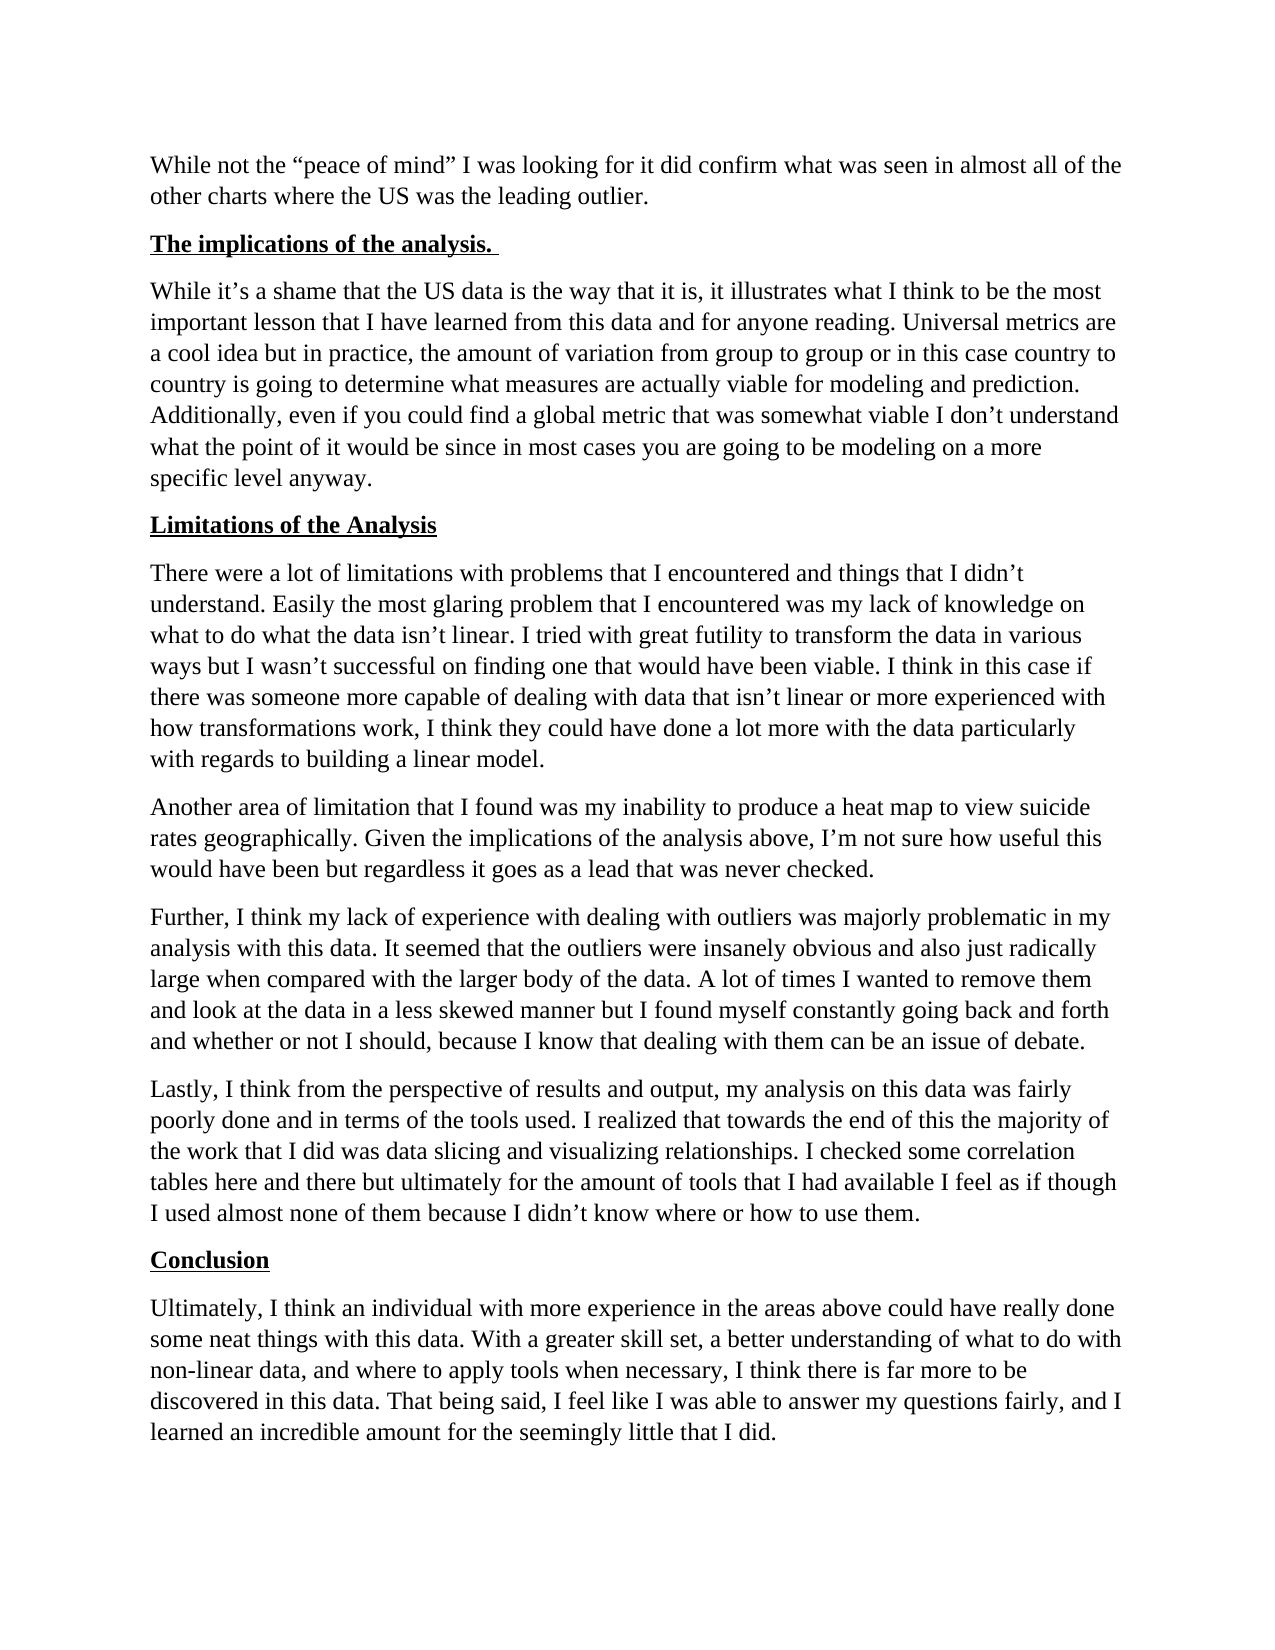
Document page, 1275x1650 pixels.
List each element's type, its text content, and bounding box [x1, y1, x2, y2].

text While it’s a shame that the US data is the way that it is, it illustrates what I think to be the most important lesson that I have learned from this data and for anyone reading. Universal metrics are a cool idea but in practice, the amount of variation from group to group or in this case country to country is going to determine what measures are actually viable for modeling and prediction. Additionally, even if you could find a global metric that was somewhat viable I don’t understand what the point of it would be since in most cases you are going to be modeling on a more specific level anyway. [150, 276, 1125, 491]
text Conclusion [150, 1246, 1125, 1274]
text Another area of limitation that I found was my inability to produce a heat map to view suicide rates geographically. Given the implications of the analysis above, I’m not sure how useful this would have been but regardless it goes as a lead that was never checked. [150, 792, 1125, 883]
text There were a lot of limitations with problems that I encountered and things that I didn’t understand. Easily the most glaring problem that I encountered was my lack of knowledge on what to do what the data isn’t linear. I tried with great futility to transform the data in various ways but I wasn’t successful on finding one that would have been viable. I think in this case if there was someone more capable of dealing with data that isn’t linear or more experienced with how transformations work, I think they could have done a lot more with the data particularly with regards to building a linear model. [150, 558, 1125, 773]
text While not the “peace of mind” I was looking for it did confirm what was seen in almost all of the other charts where the US was the leading outlier. [150, 150, 1125, 210]
text Further, I think my lack of experience with dealing with outliers was majorly problematic in my analysis with this data. It seemed that the outliers were insanely obvious and also just radically large when compared with the larger body of the data. A lot of times I wanted to remove them and look at the data in a less skewed manner but I found myself constantly going back and forth and whether or not I should, because I know that dealing with them can be an issue of debate. [150, 902, 1125, 1055]
text Lastly, I think from the perspective of results and output, my analysis on this data was fairly poorly done and in terms of the tools used. I realized that towards the end of this the majority of the work that I did was data slicing and visualizing relationships. I checked some correlation tables here and there but ultimately for the amount of tools that I had available I feel as if though I used almost none of them because I didn’t know where or how to use them. [150, 1074, 1125, 1227]
text Ultimately, I think an individual with more experience in the areas above could have really done some neat things with this data. With a greater skill set, a better understanding of what to do with non-linear data, and where to apply tools when necessary, I think there is far more to be discovered in this data. That being said, I feel like I was able to answer my questions fairly, and I learned an incredible amount for the seemingly little that I did. [150, 1293, 1125, 1446]
text Limitations of the Analysis [150, 510, 1125, 539]
text The implications of the analysis. [150, 229, 1125, 257]
